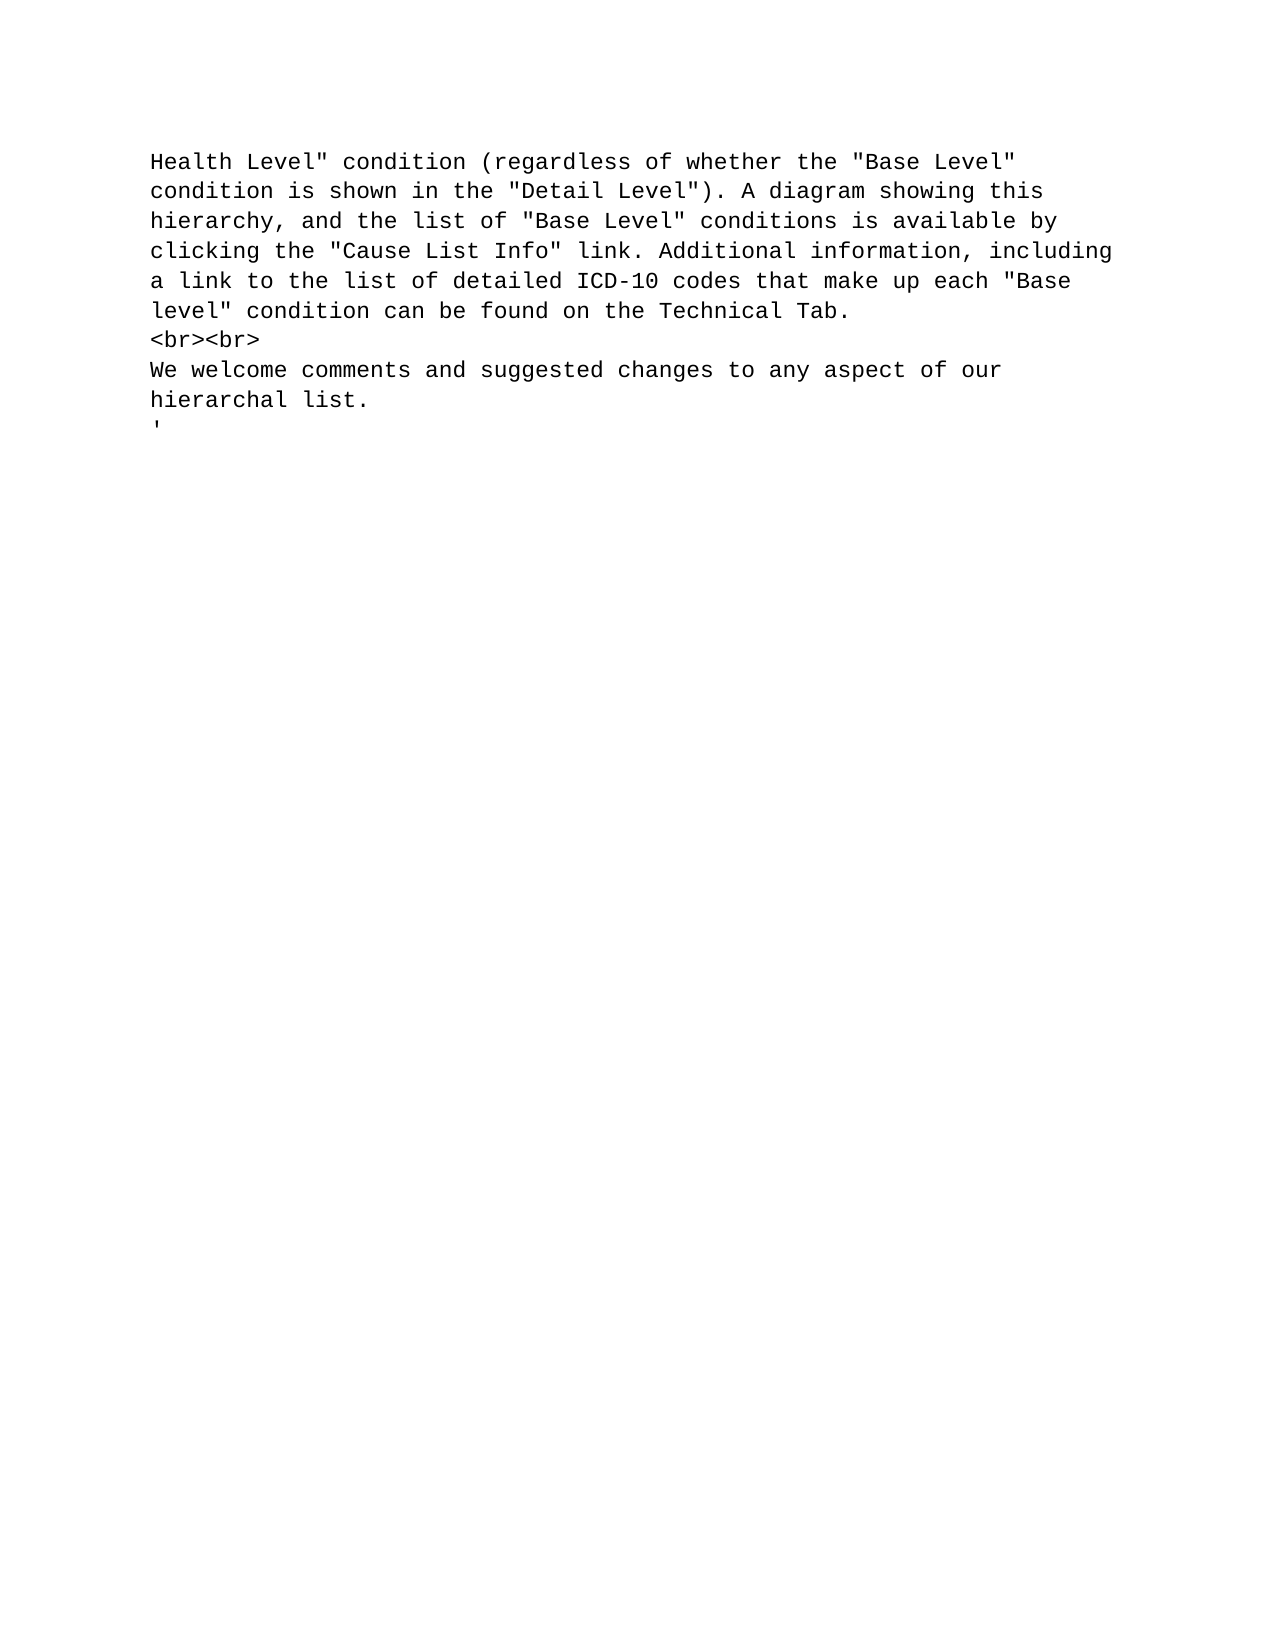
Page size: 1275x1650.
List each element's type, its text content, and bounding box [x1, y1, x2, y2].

text We welcome comments and suggested changes to any aspect of our hierarchal list. [150, 358, 1125, 414]
text ' [150, 418, 1125, 444]
text <br><br> [150, 329, 1125, 355]
